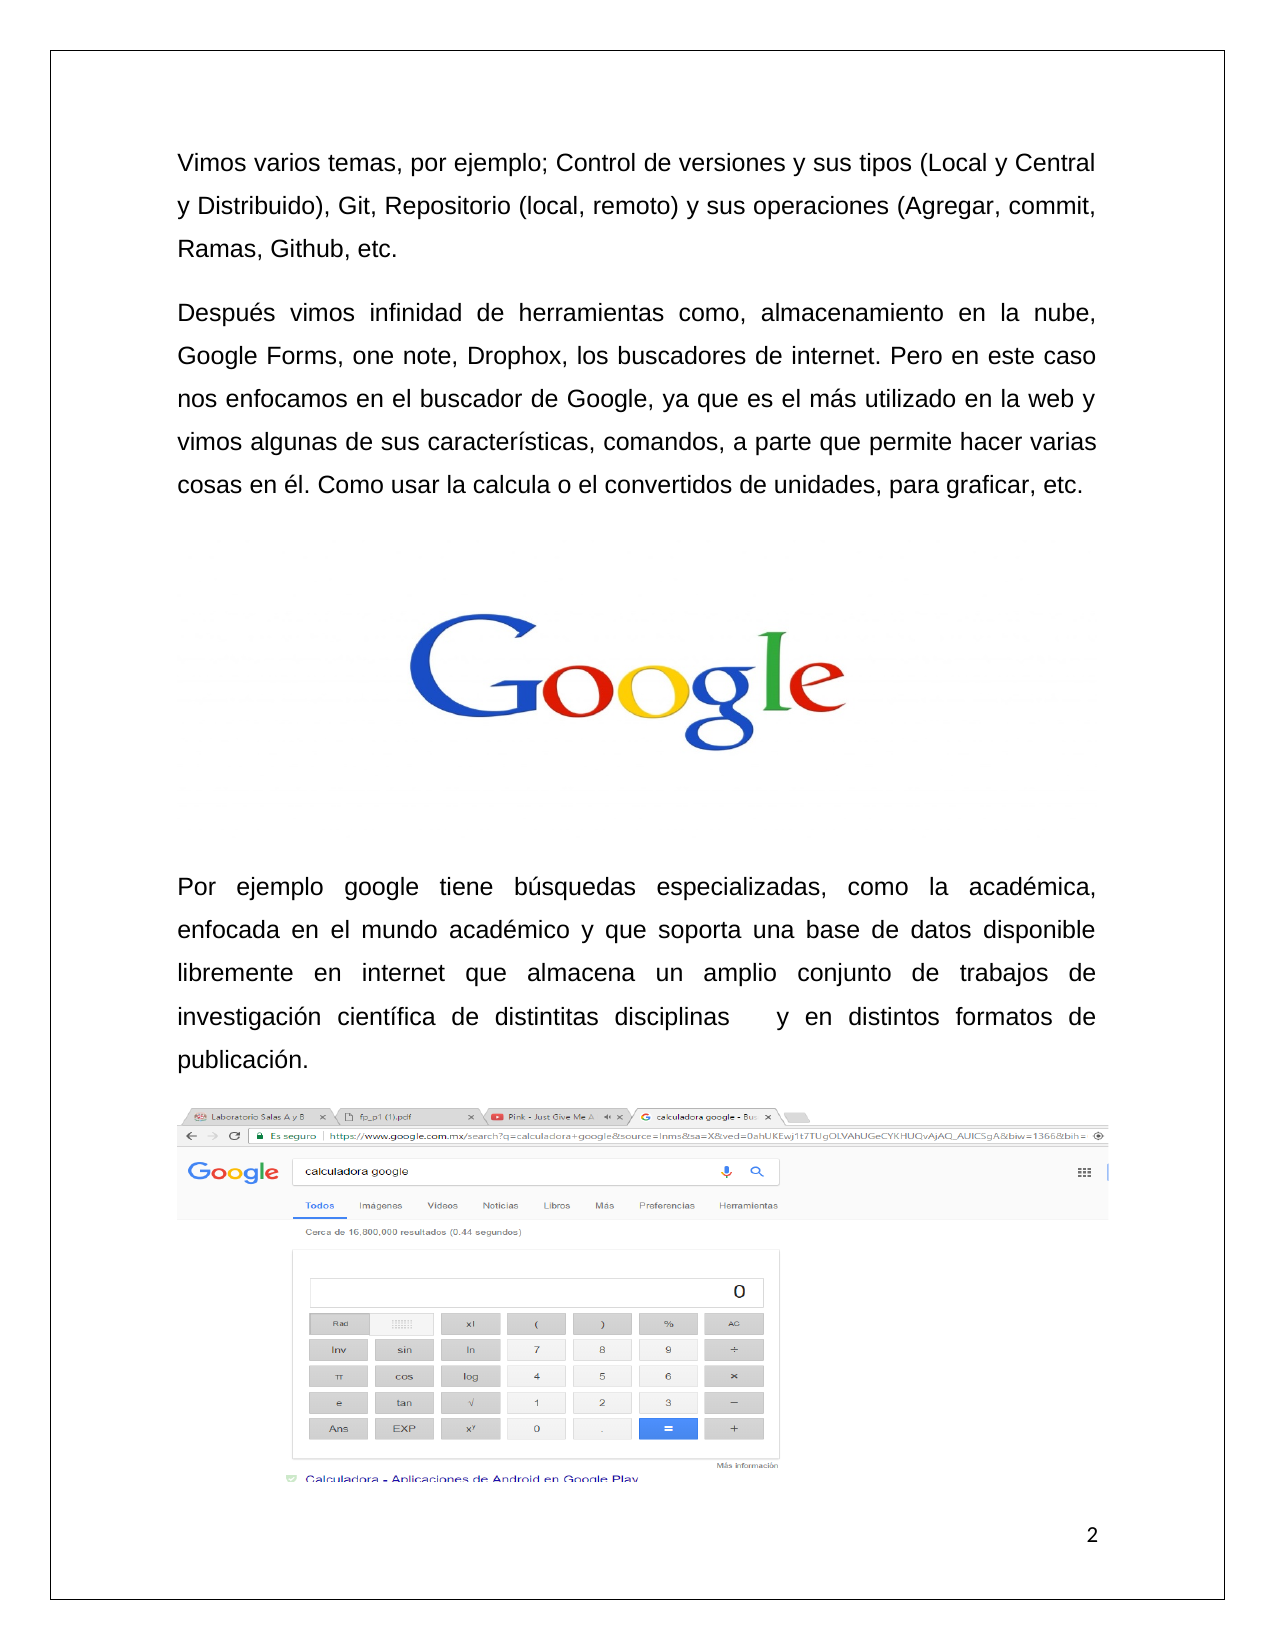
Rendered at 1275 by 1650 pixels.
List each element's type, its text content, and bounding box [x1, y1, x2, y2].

picture [177, 1108, 1109, 1482]
text Por ejemplo google tiene búsquedas especializadas, como la académica, enfocada en el mundo académico y que soporta una base de datos disponible libremente en internet que almacena un amplio conjunto de trabajos de investigación científica de distintitas disciplinas y en distintos formatos de publicación. [177, 872, 1098, 1073]
picture [177, 534, 1098, 838]
text Vimos varios temas, por ejemplo; Control de versiones y sus tipos (Local y Central y Distribuido), Git, Repositorio (local, remoto) y sus operaciones (Agregar, commit, Ramas, Github, etc. [177, 147, 1098, 262]
text Después vimos infinidad de herramientas como, almacenamiento en la nube, Google Forms, one note, Drophox, los buscadores de internet. Pero en este caso nos enfocamos en el buscador de Google, ya que es el más utilizado en la web y vimos algunas de sus características, comandos, a parte que permite hacer varias cosas en él. Como usar la calcula o el convertidos de unidades, para graficar, etc. [177, 298, 1098, 499]
